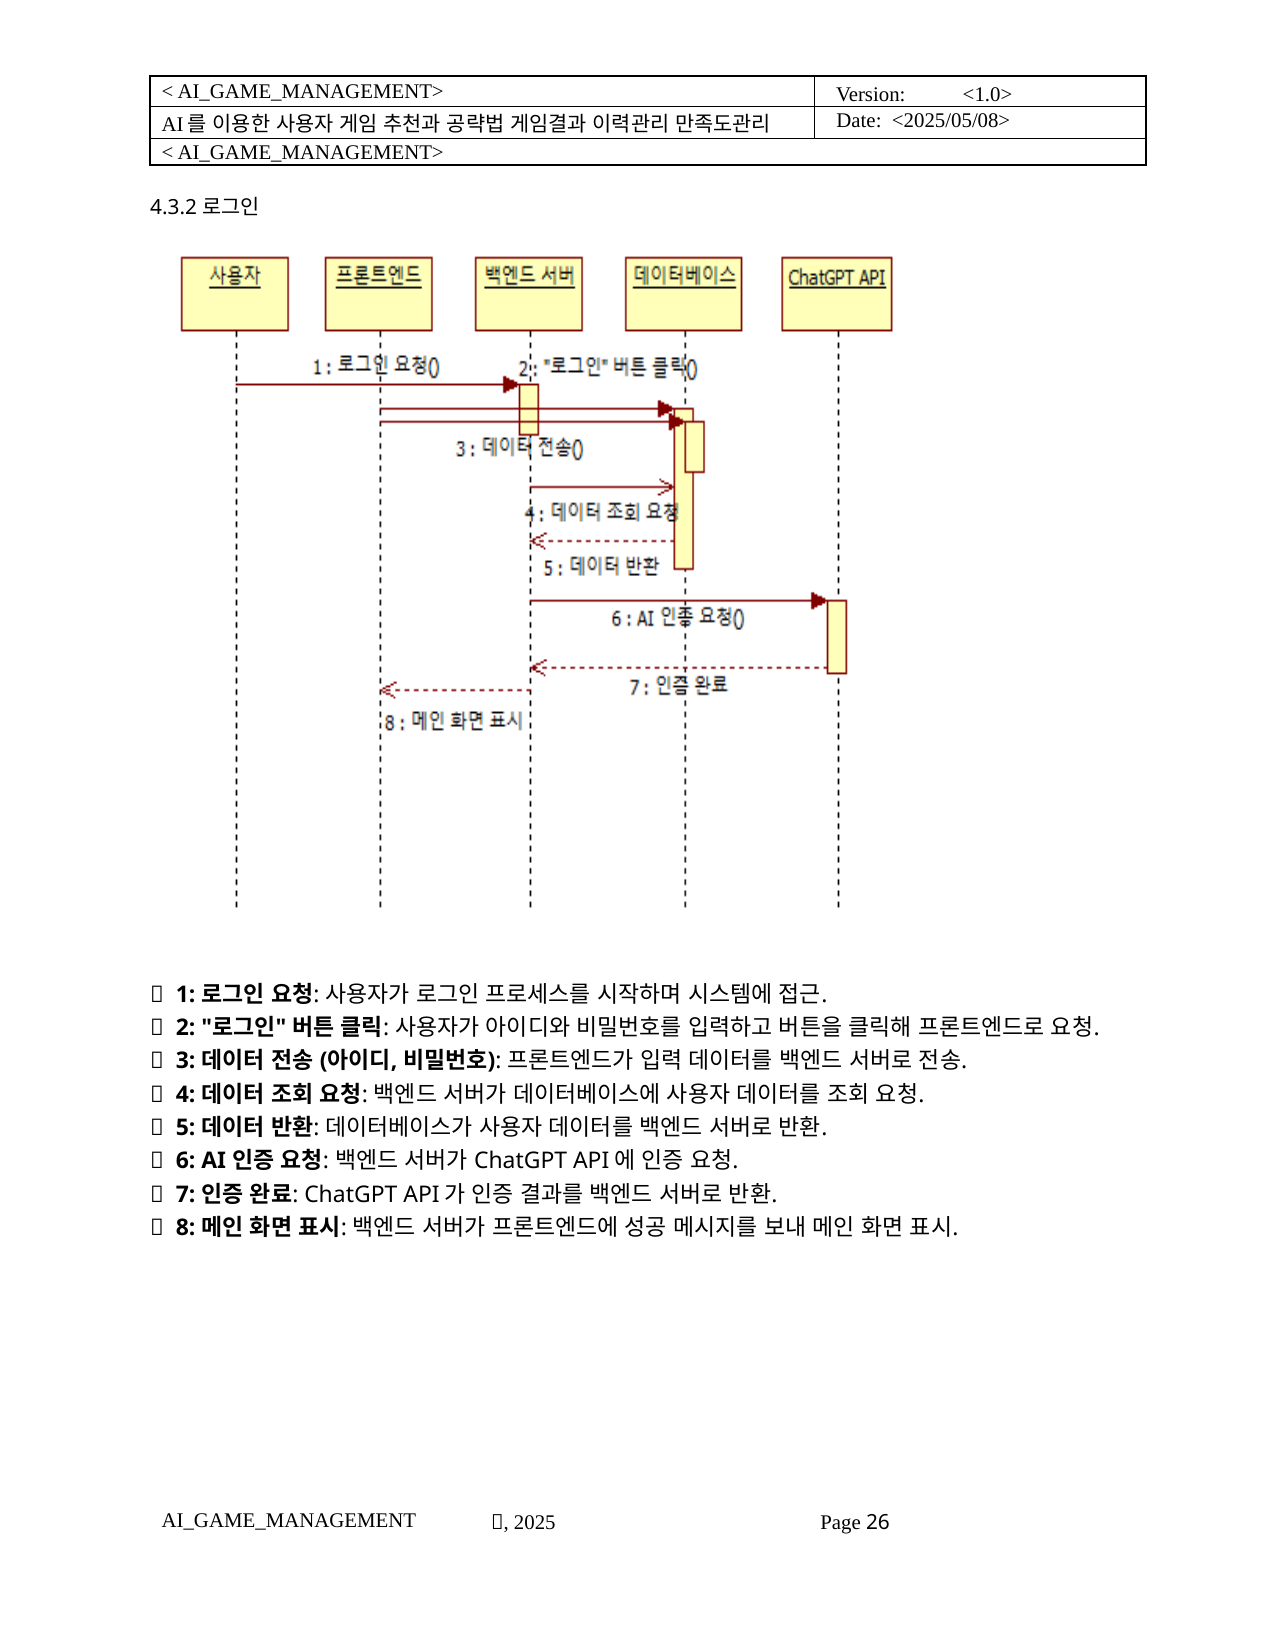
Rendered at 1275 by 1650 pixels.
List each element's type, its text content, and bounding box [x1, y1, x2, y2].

text  3: 데이터 전송 (아이디, 비밀번호): 프론트엔드가 입력 데이터를 백엔드 서버로 전송. [150, 1042, 1125, 1076]
text  6: AI 인증 요청: 백엔드 서버가 ChatGPT API에 인증 요청. [150, 1142, 1125, 1176]
text  4: 데이터 조회 요청: 백엔드 서버가 데이터베이스에 사용자 데이터를 조회 요청. [150, 1076, 1125, 1109]
text  2: "로그인" 버튼 클릭: 사용자가 아이디와 비밀번호를 입력하고 버튼을 클릭해 프론트엔드로 요청. [150, 1009, 1125, 1042]
text  5: 데이터 반환: 데이터베이스가 사용자 데이터를 백엔드 서버로 반환. [150, 1109, 1125, 1142]
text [150, 1209, 1125, 1470]
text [150, 191, 1125, 1009]
picture [150, 221, 924, 945]
text  7: 인증 완료: ChatGPT API가 인증 결과를 백엔드 서버로 반환. [150, 1176, 1125, 1209]
